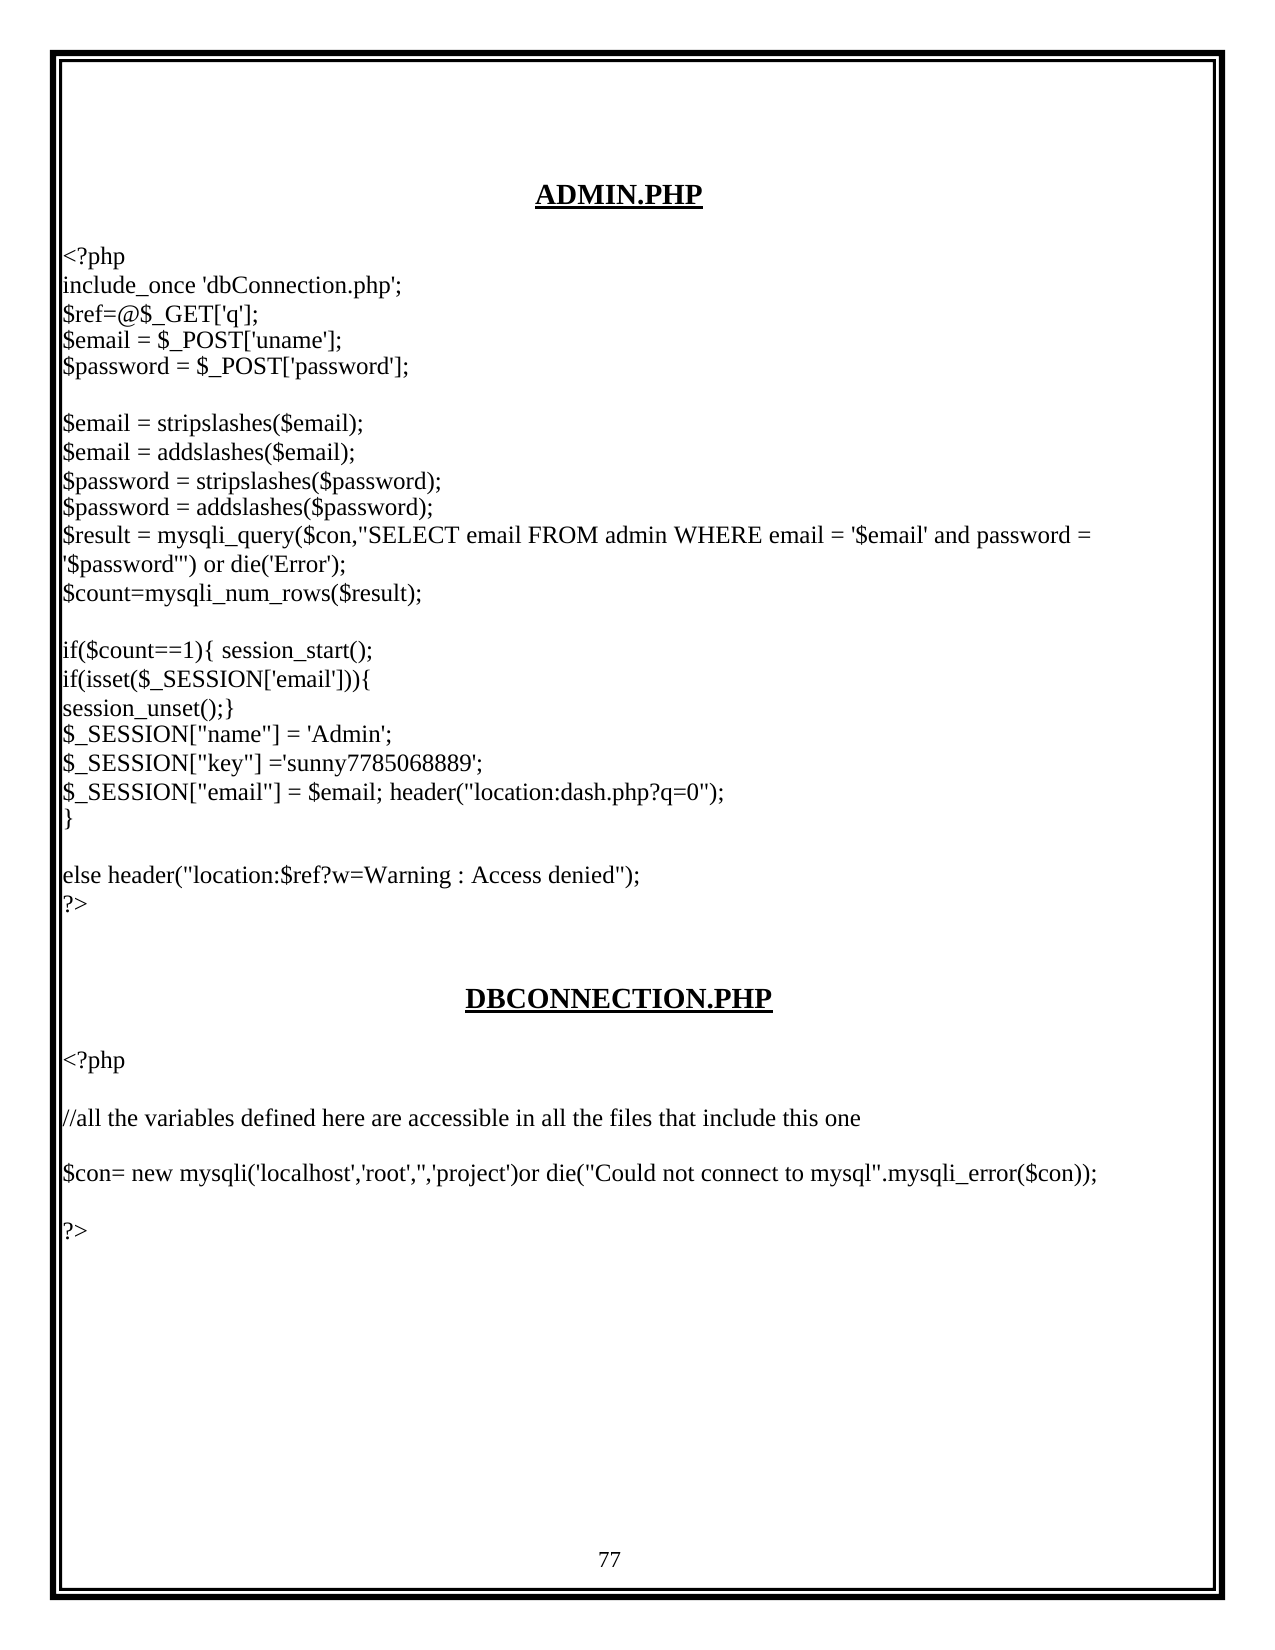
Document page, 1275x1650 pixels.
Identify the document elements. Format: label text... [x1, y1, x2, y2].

text $email = $_POST['uname']; [62, 328, 1158, 354]
text <?php [62, 241, 1158, 270]
text $_SESSION["email"] = $email; header("location:dash.php?q=0"); [62, 777, 755, 805]
text } [62, 805, 1158, 831]
text $password = $_POST['password']; [62, 354, 1158, 379]
text //all the variables defined here are accessible in all the files that include this one [62, 1103, 1045, 1132]
text if($count==1){ session_start(); if(isset($_SESSION['email'])){ session_unset();} [62, 636, 506, 722]
text <?php [62, 1046, 1158, 1074]
text $result = mysqli_query($con,"SELECT email FROM admin WHERE email = '$email' and password = '$password'") or die('Error'); [62, 521, 1136, 578]
text $_SESSION["key"] ='sunny7785068889'; [62, 748, 1158, 777]
text $email = addslashes($email); [62, 437, 1158, 466]
subtitle DBCONNECTION.PHP [229, 981, 1008, 1014]
text $_SESSION["name"] = 'Admin'; [62, 722, 1158, 748]
text $email = stripslashes($email); [62, 408, 1158, 437]
text $ref=@$_GET['q']; [62, 299, 1158, 328]
subtitle ADMIN.PHP [229, 177, 1008, 210]
text include_once 'dbConnection.php'; [62, 270, 1158, 299]
text $password = stripslashes($password); [62, 466, 1158, 494]
text $password = addslashes($password); [62, 495, 1158, 521]
text $con= new mysqli('localhost','root','','project')or die("Could not connect to mysql".mysqli_error($con)); [62, 1158, 1126, 1187]
text $count=mysqli_num_rows($result); [62, 578, 1158, 607]
text else header("location:$ref?w=Warning : Access denied"); [62, 860, 1158, 889]
text ?> [62, 889, 1158, 918]
text ?> [62, 1216, 1158, 1244]
